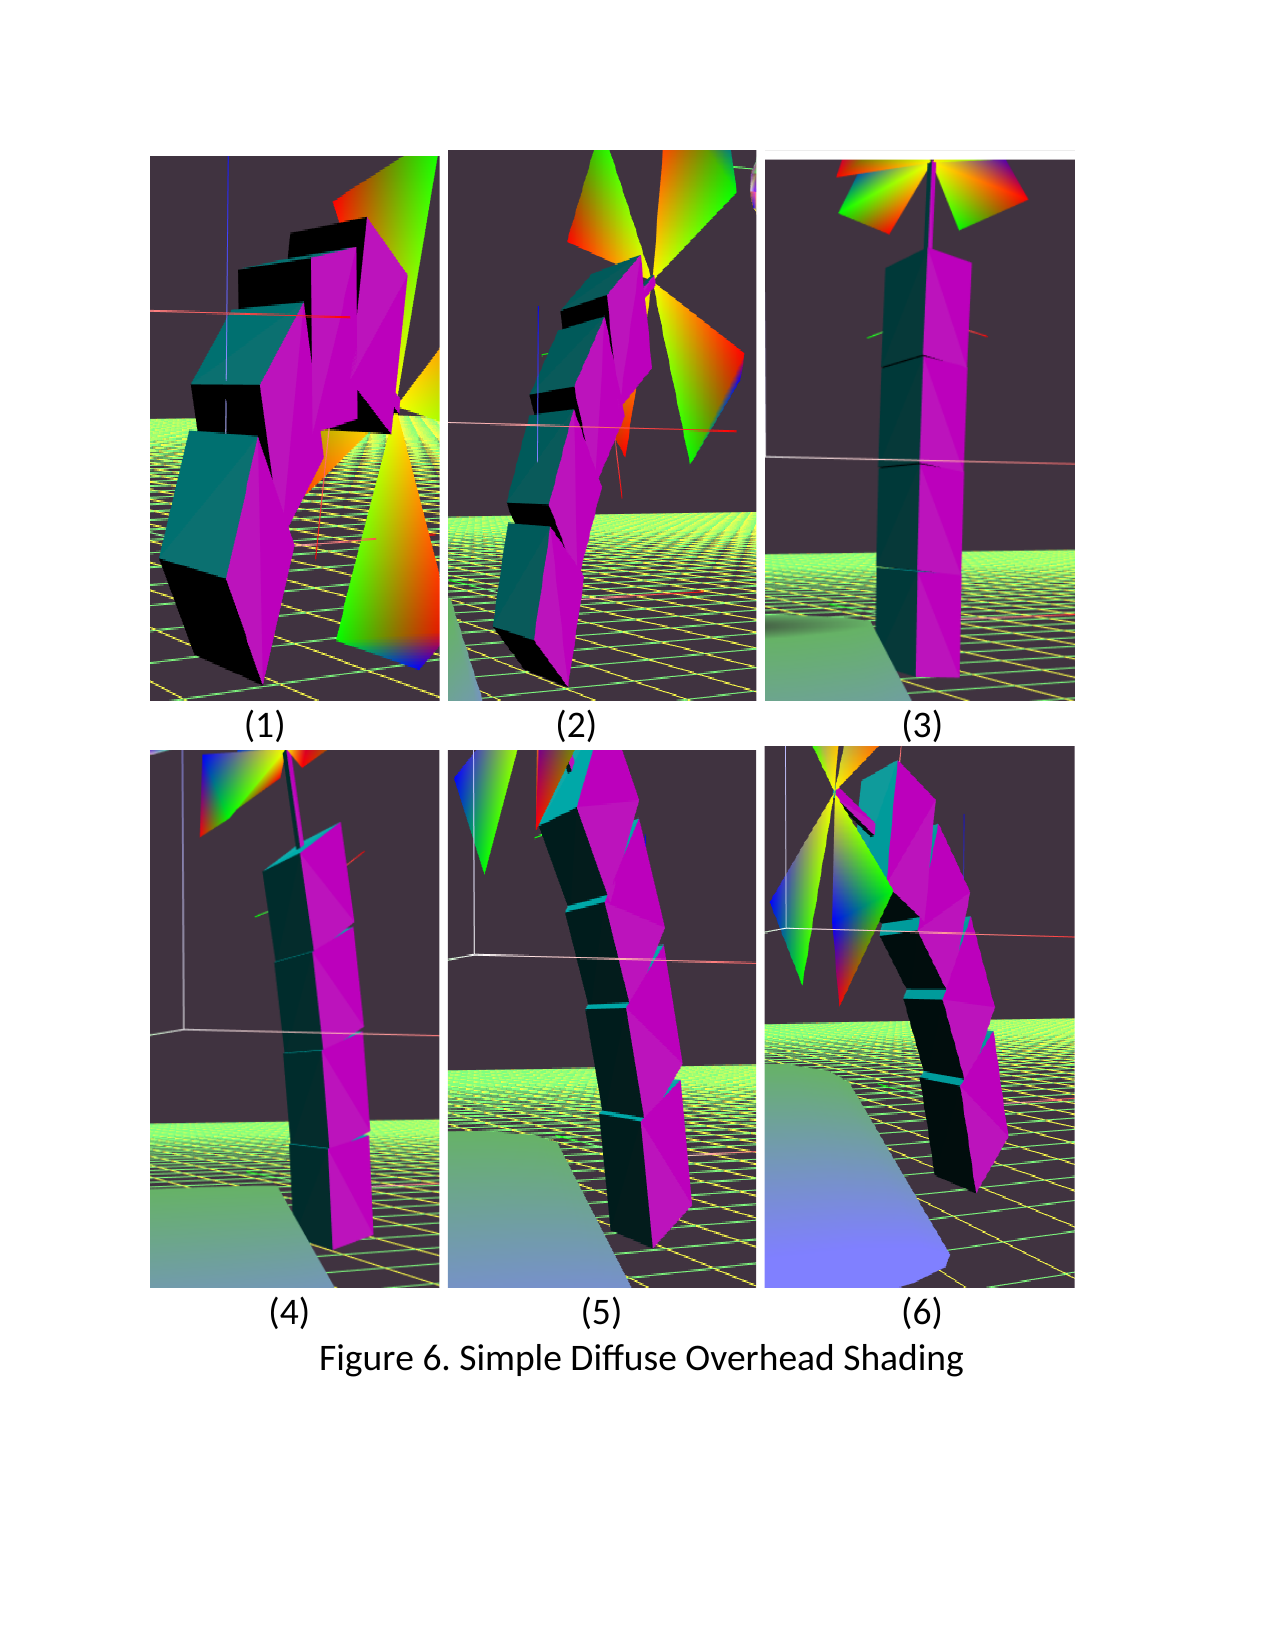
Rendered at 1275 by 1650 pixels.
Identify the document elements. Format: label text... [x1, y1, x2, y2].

picture [447, 750, 757, 1288]
text (4) (5) (6) [150, 1288, 1125, 1334]
picture [448, 150, 757, 701]
picture [150, 156, 440, 701]
picture [765, 150, 1075, 701]
picture [764, 746, 1075, 1288]
list (2) (3) [244, 701, 1125, 746]
picture [150, 750, 440, 1288]
text Figure 6. Simple Diffuse Overhead Shading [150, 1334, 1125, 1379]
